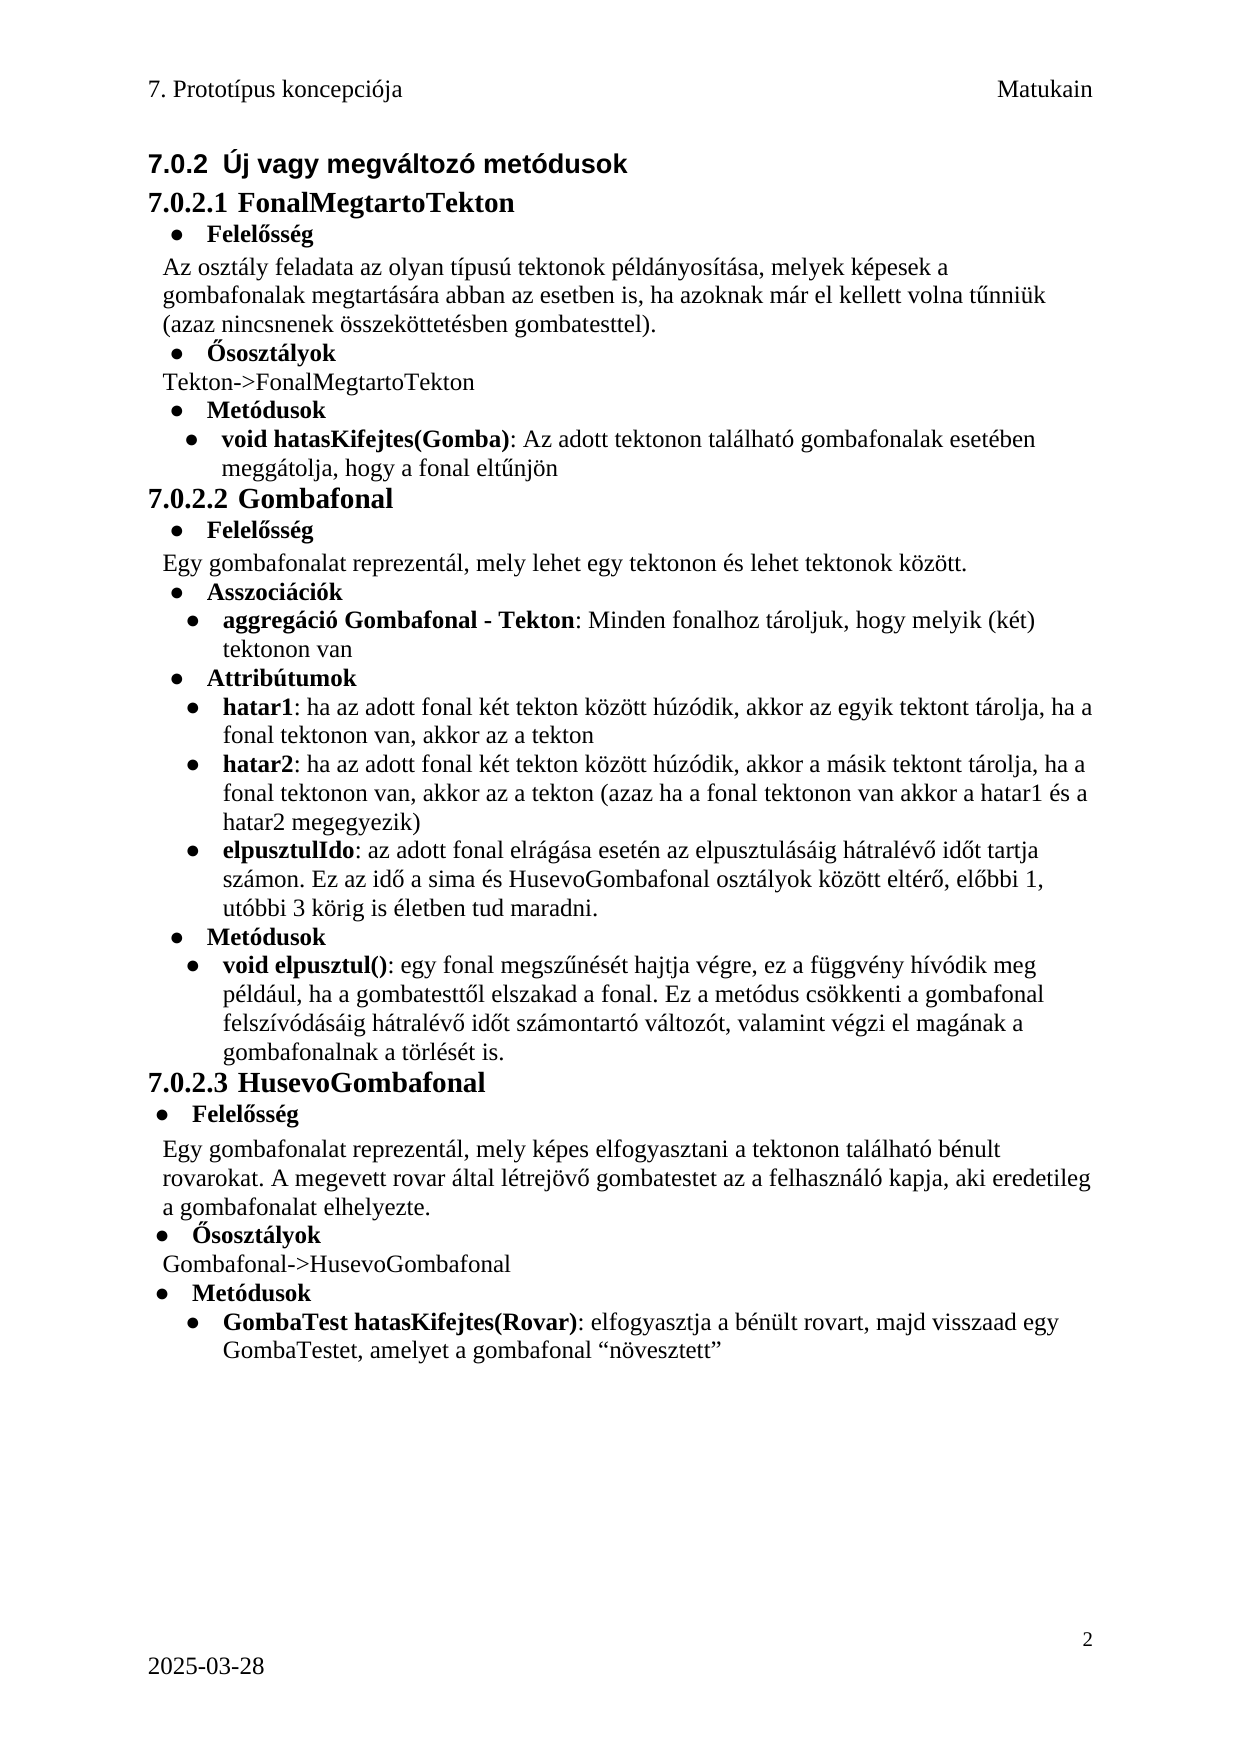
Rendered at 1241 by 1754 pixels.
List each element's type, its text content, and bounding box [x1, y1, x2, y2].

text Egy gombafonalat reprezentál, mely lehet egy tektonon és lehet tektonok között. [162, 548, 1093, 577]
text Az osztály feladata az olyan típusú tektonok példányosítása, melyek képesek a gombafonalak megtartására abban az esetben is, ha azoknak már el kellett volna tűnniük (azaz nincsnenek összeköttetésben gombatesttel). [162, 252, 1093, 338]
subtitle Attribútumok [169, 663, 1093, 692]
text Tekton->FonalMegtartoTekton [162, 367, 1093, 395]
list elpusztulIdo: az adott fonal elrágása esetén az elpusztulásáig hátralévő időt tartja számon. Ez az idő a sima és HusevoGombafonal osztályok között eltérő, előbbi 1, utóbbi 3 körig is életben tud maradni. [185, 836, 1093, 922]
list GombaTest hatasKifejtes(Rovar): elfogyasztja a bénült rovart, majd visszaad egy GombaTestet, amelyet a gombafonal “növesztett” [185, 1307, 1093, 1364]
list hatar2: ha az adott fonal két tekton között húzódik, akkor a másik tektont tárolja, ha a fonal tektonon van, akkor az a tekton (azaz ha a fonal tektonon van akkor a hatar1 és a hatar2 megegyezik) [185, 749, 1093, 836]
subtitle Felelősség [169, 515, 1093, 544]
text Egy gombafonalat reprezentál, mely képes elfogyasztani a tektonon található bénult rovarokat. A megevett rovar által létrejövő gombatestet az a felhasználó kapja, aki eredetileg a gombafonalat elhelyezte. [162, 1134, 1093, 1220]
list void elpusztul(): egy fonal megszűnését hajtja végre, ez a függvény hívódik meg például, ha a gombatesttől elszakad a fonal. Ez a metódus csökkenti a gombafonal felszívódásáig hátralévő időt számontartó változót, valamint végzi el magának a gombafonalnak a törlését is. [185, 951, 1093, 1066]
subtitle Felelősség [154, 1099, 1093, 1128]
list hatar1: ha az adott fonal két tekton között húzódik, akkor az egyik tektont tárolja, ha a fonal tektonon van, akkor az a tekton [185, 692, 1093, 749]
subtitle HusevoGombafonal [148, 1066, 1093, 1099]
subtitle Felelősség [169, 219, 1093, 247]
list void hatasKifejtes(Gomba): Az adott tektonon található gombafonalak esetében meggátolja, hogy a fonal eltűnjön [184, 424, 1093, 482]
subtitle Metódusok [154, 1278, 1093, 1307]
list Asszociációk [169, 577, 1093, 606]
list aggregáció Gombafonal - Tekton: Minden fonalhoz tároljuk, hogy melyik (két) tektonon van [185, 606, 1093, 663]
list Ősosztályok [154, 1220, 1093, 1249]
text Gombafonal->HusevoGombafonal [162, 1249, 1093, 1278]
list Metódusok [169, 395, 1093, 424]
subtitle FonalMegtartoTekton [148, 185, 1093, 219]
list Ősosztályok [169, 338, 1093, 367]
list Új vagy megváltozó metódusok [148, 148, 1093, 179]
subtitle Metódusok [169, 922, 1093, 951]
subtitle Gombafonal [148, 482, 1093, 515]
